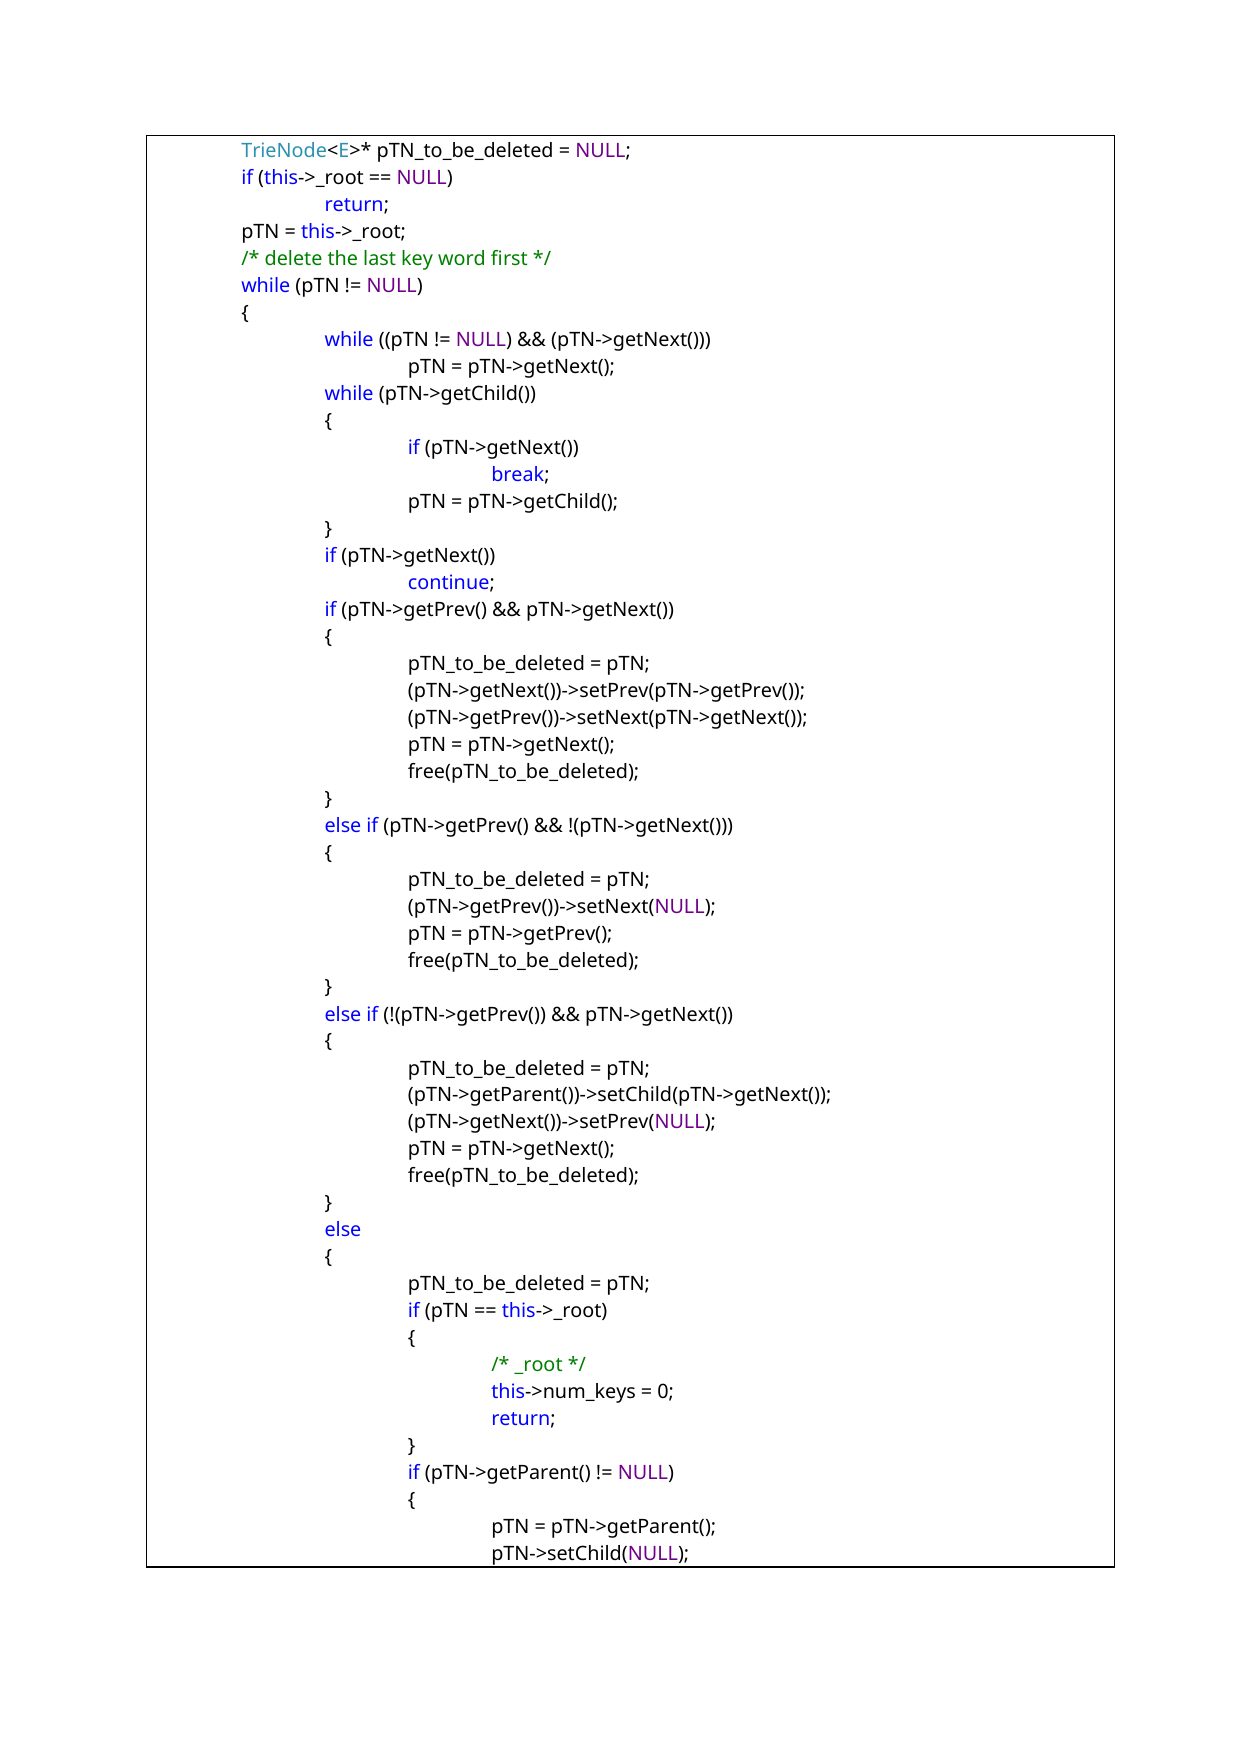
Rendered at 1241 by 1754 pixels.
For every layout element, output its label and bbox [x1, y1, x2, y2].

table_cell [147, 136, 1114, 1566]
